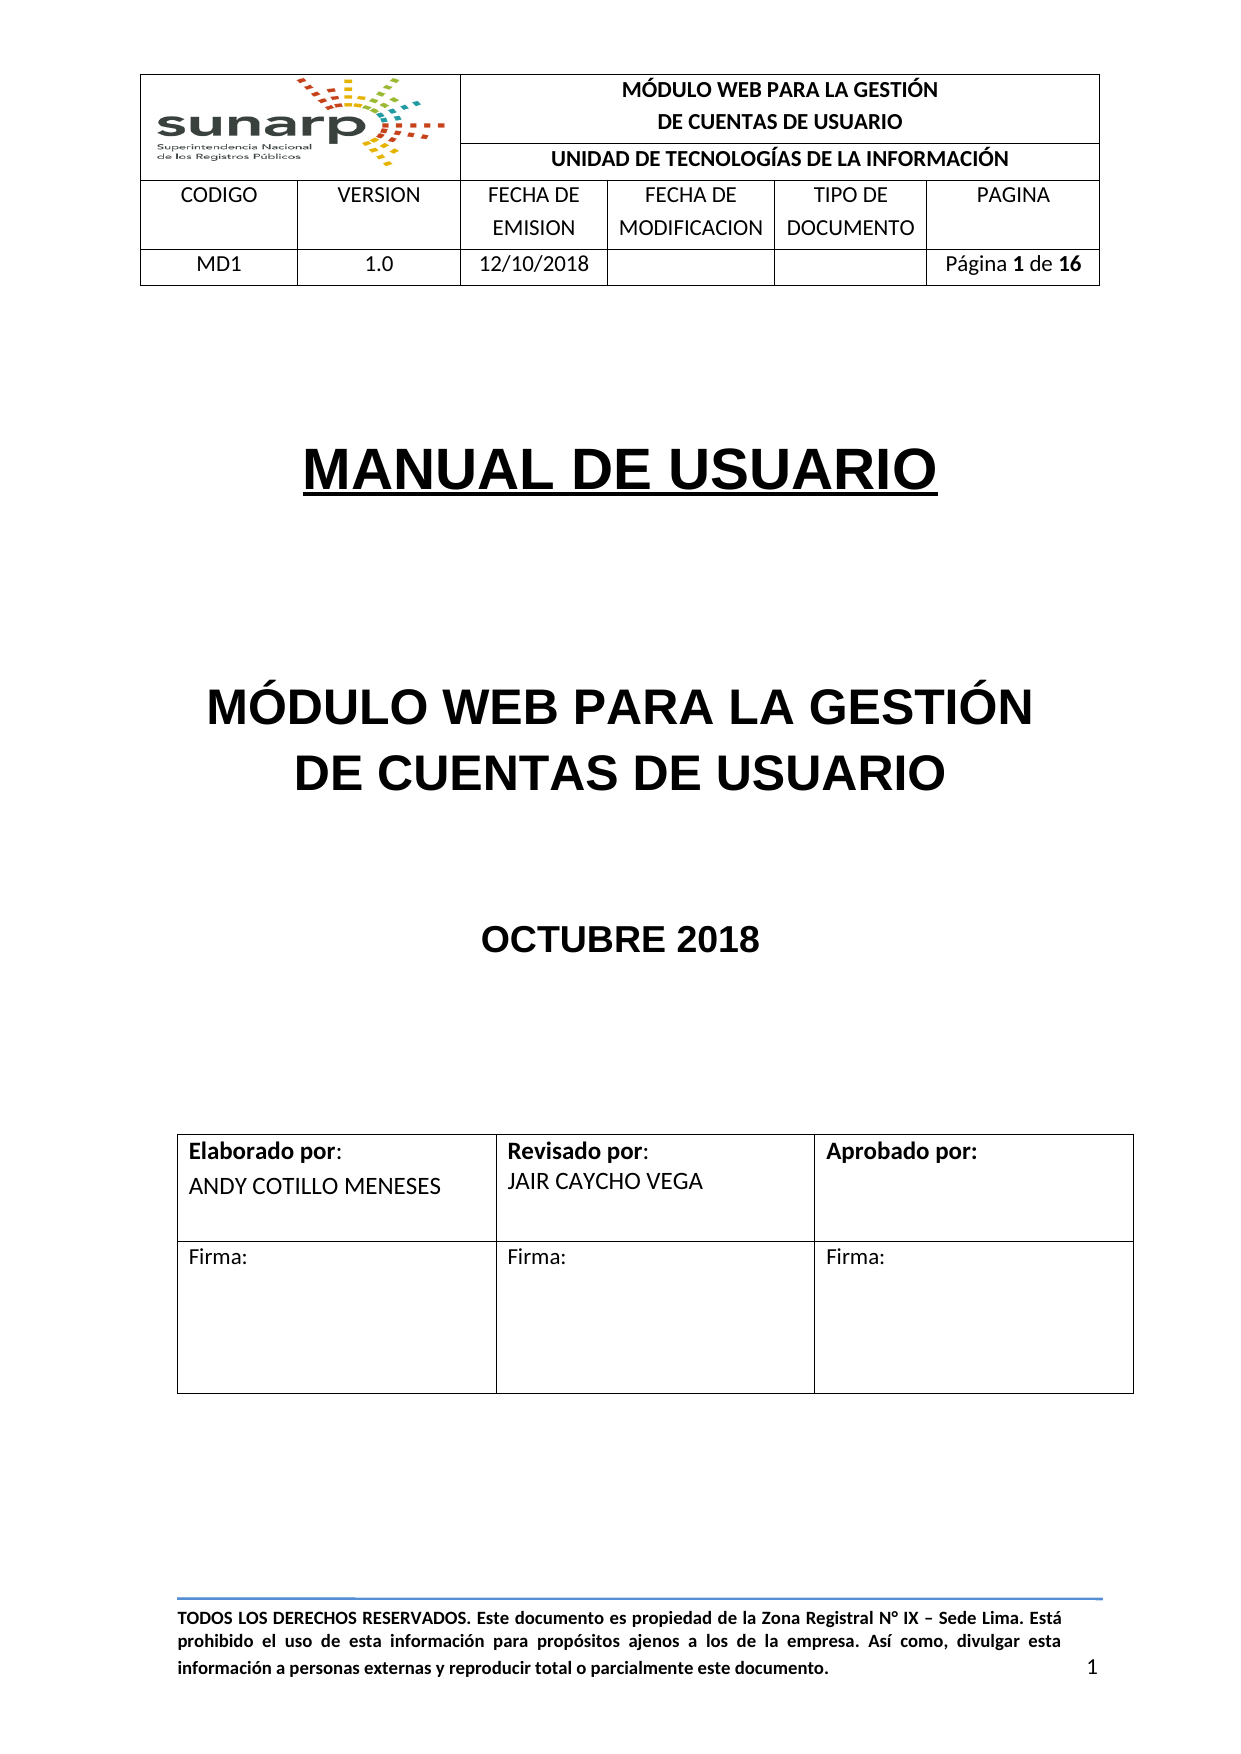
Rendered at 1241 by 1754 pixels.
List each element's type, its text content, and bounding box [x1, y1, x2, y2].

table_cell Firma: [178, 1242, 496, 1393]
table_header Elaborado por: ANDY COTILLO MENESES [178, 1135, 496, 1241]
table_cell Firma: [815, 1242, 1133, 1393]
text OCTUBRE 2018 [177, 917, 1063, 960]
text MANUAL DE USUARIO [177, 434, 1063, 502]
table_cell Firma: [497, 1242, 814, 1393]
table_header Revisado por: JAIR CAYCHO VEGA [497, 1135, 814, 1241]
text MÓDULO WEB PARA LA GESTIÓN DE CUENTAS DE USUARIO [177, 677, 1063, 801]
table_header Aprobado por: [815, 1135, 1133, 1241]
picture [151, 75, 450, 169]
